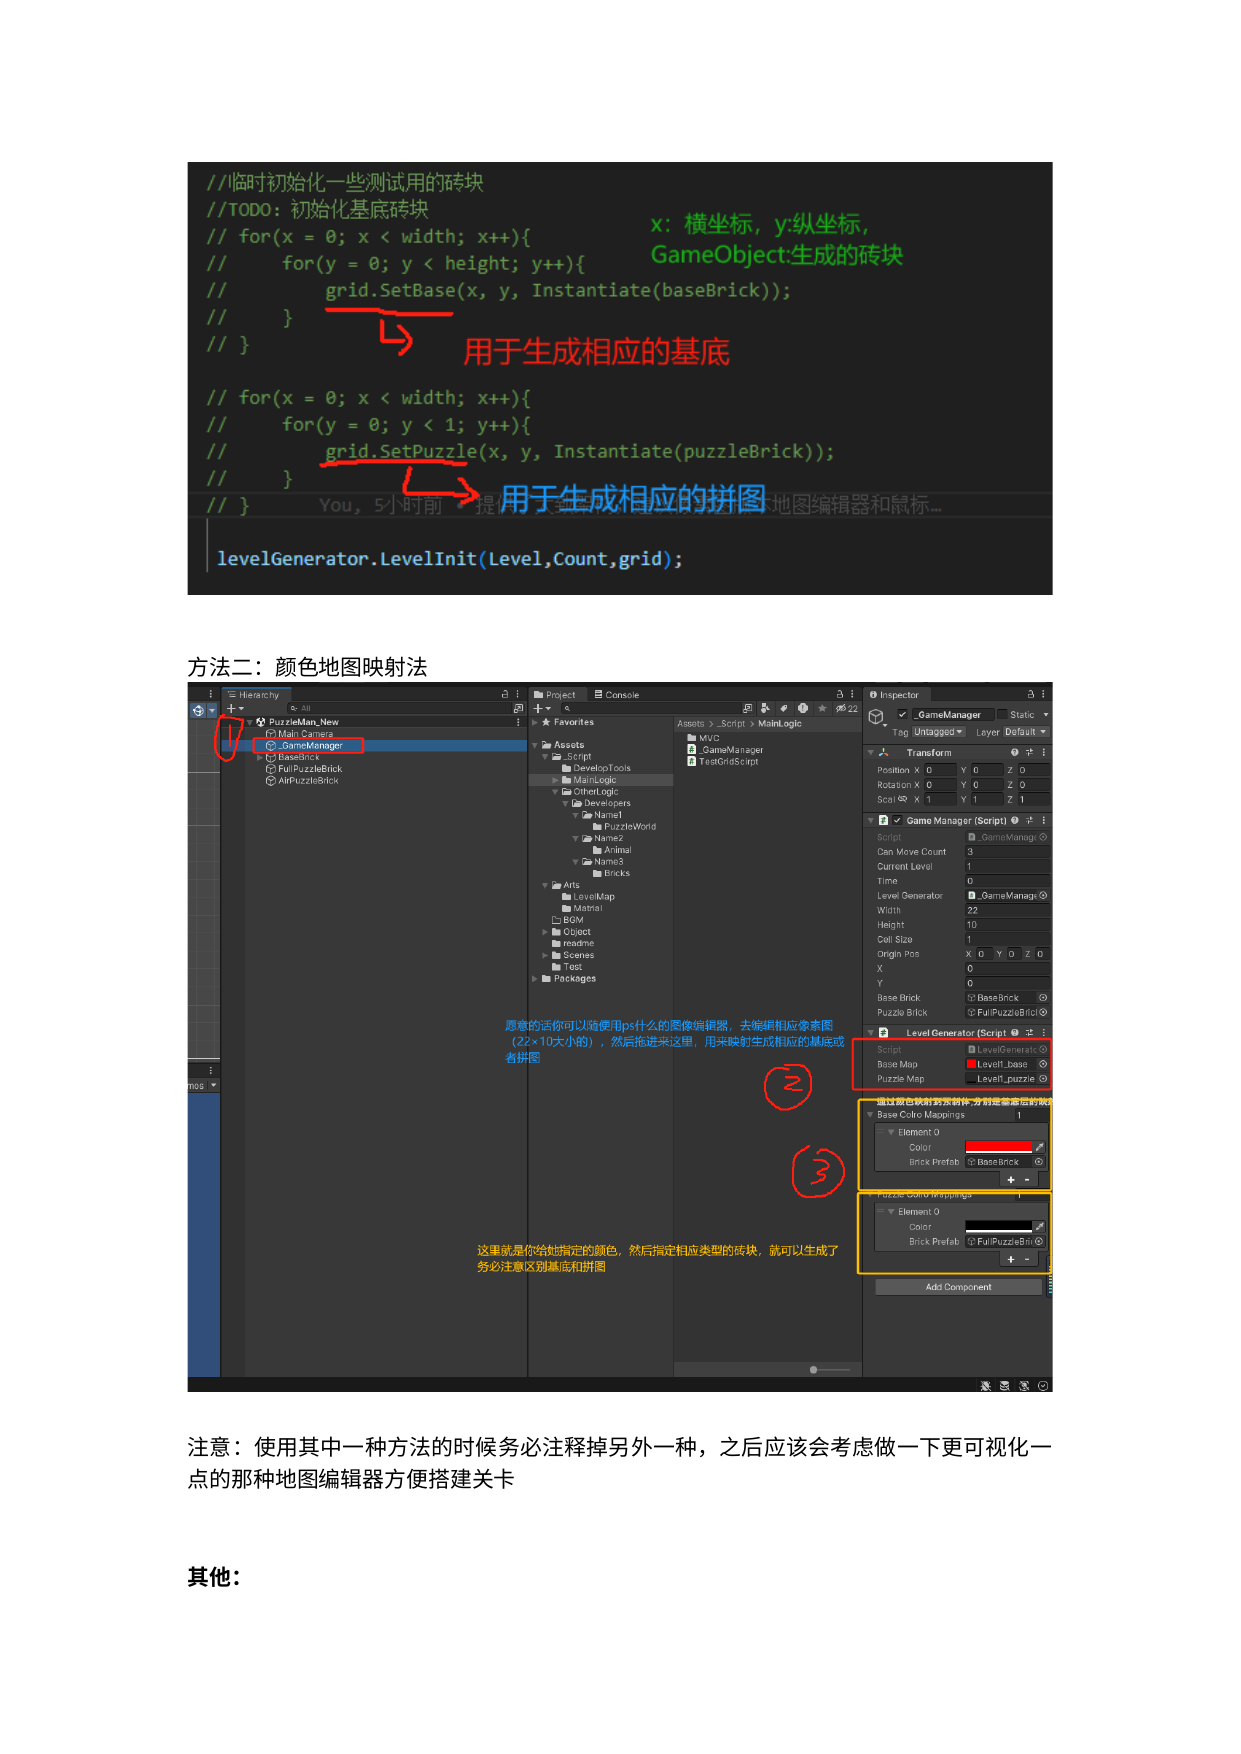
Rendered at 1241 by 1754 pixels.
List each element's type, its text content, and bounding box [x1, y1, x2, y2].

text 方法二：颜色地图映射法 [187, 649, 1053, 682]
text 注意：使用其中一种方法的时候务必注释掉另外一种，之后应该会考虑做一下更可视化一点的那种地图编辑器方便搭建关卡 [187, 1429, 1053, 1494]
picture [187, 162, 1053, 595]
text 其他： [187, 1559, 1053, 1592]
picture [187, 682, 1053, 1392]
